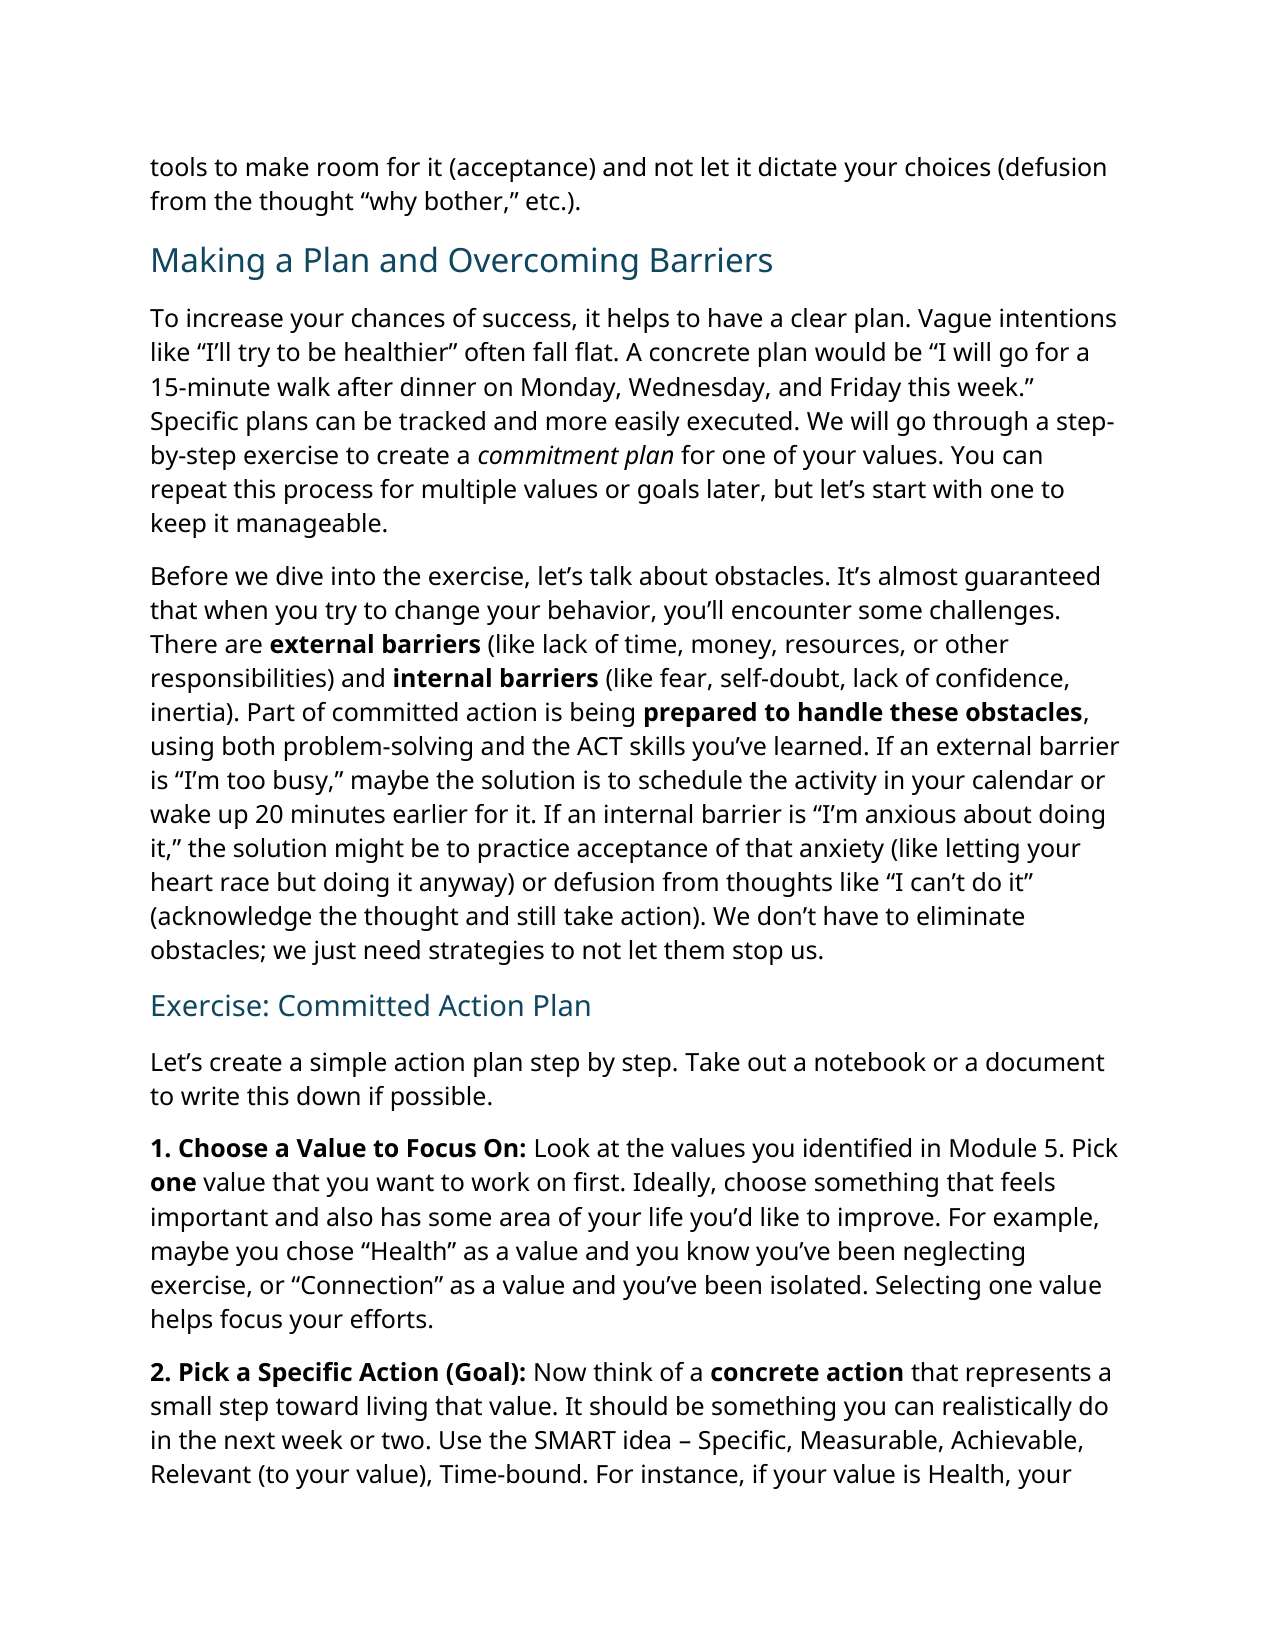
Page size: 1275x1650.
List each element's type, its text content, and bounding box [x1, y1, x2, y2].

text Let’s create a simple action plan step by step. Take out a notebook or a document to write this down if possible. [150, 1044, 1125, 1112]
text To increase your chances of success, it helps to have a clear plan. Vague intentions like “I’ll try to be healthier” often fall flat. A concrete plan would be “I will go for a 15-minute walk after dinner on Monday, Wednesday, and Friday this week.” Specific plans can be tracked and more easily executed. We will go through a step-by-step exercise to create a commitment plan for one of your values. You can repeat this process for multiple values or goals later, but let’s start with one to keep it manageable. [150, 301, 1125, 539]
subtitle Making a Plan and Overcoming Barriers [150, 237, 1125, 282]
subtitle Exercise: Committed Action Plan [150, 986, 1125, 1025]
text Before we dive into the exercise, let’s talk about obstacles. It’s almost guaranteed that when you try to change your behavior, you’ll encounter some challenges. There are external barriers (like lack of time, money, resources, or other responsibilities) and internal barriers (like fear, self-doubt, lack of confidence, inertia). Part of committed action is being prepared to handle these obstacles, using both problem-solving and the ACT skills you’ve learned. If an external barrier is “I’m too busy,” maybe the solution is to schedule the activity in your calendar or wake up 20 minutes earlier for it. If an internal barrier is “I’m anxious about doing it,” the solution might be to practice acceptance of that anxiety (like letting your heart race but doing it anyway) or defusion from thoughts like “I can’t do it” (acknowledge the thought and still take action). We don’t have to eliminate obstacles; we just need strategies to not let them stop us. [150, 558, 1125, 967]
